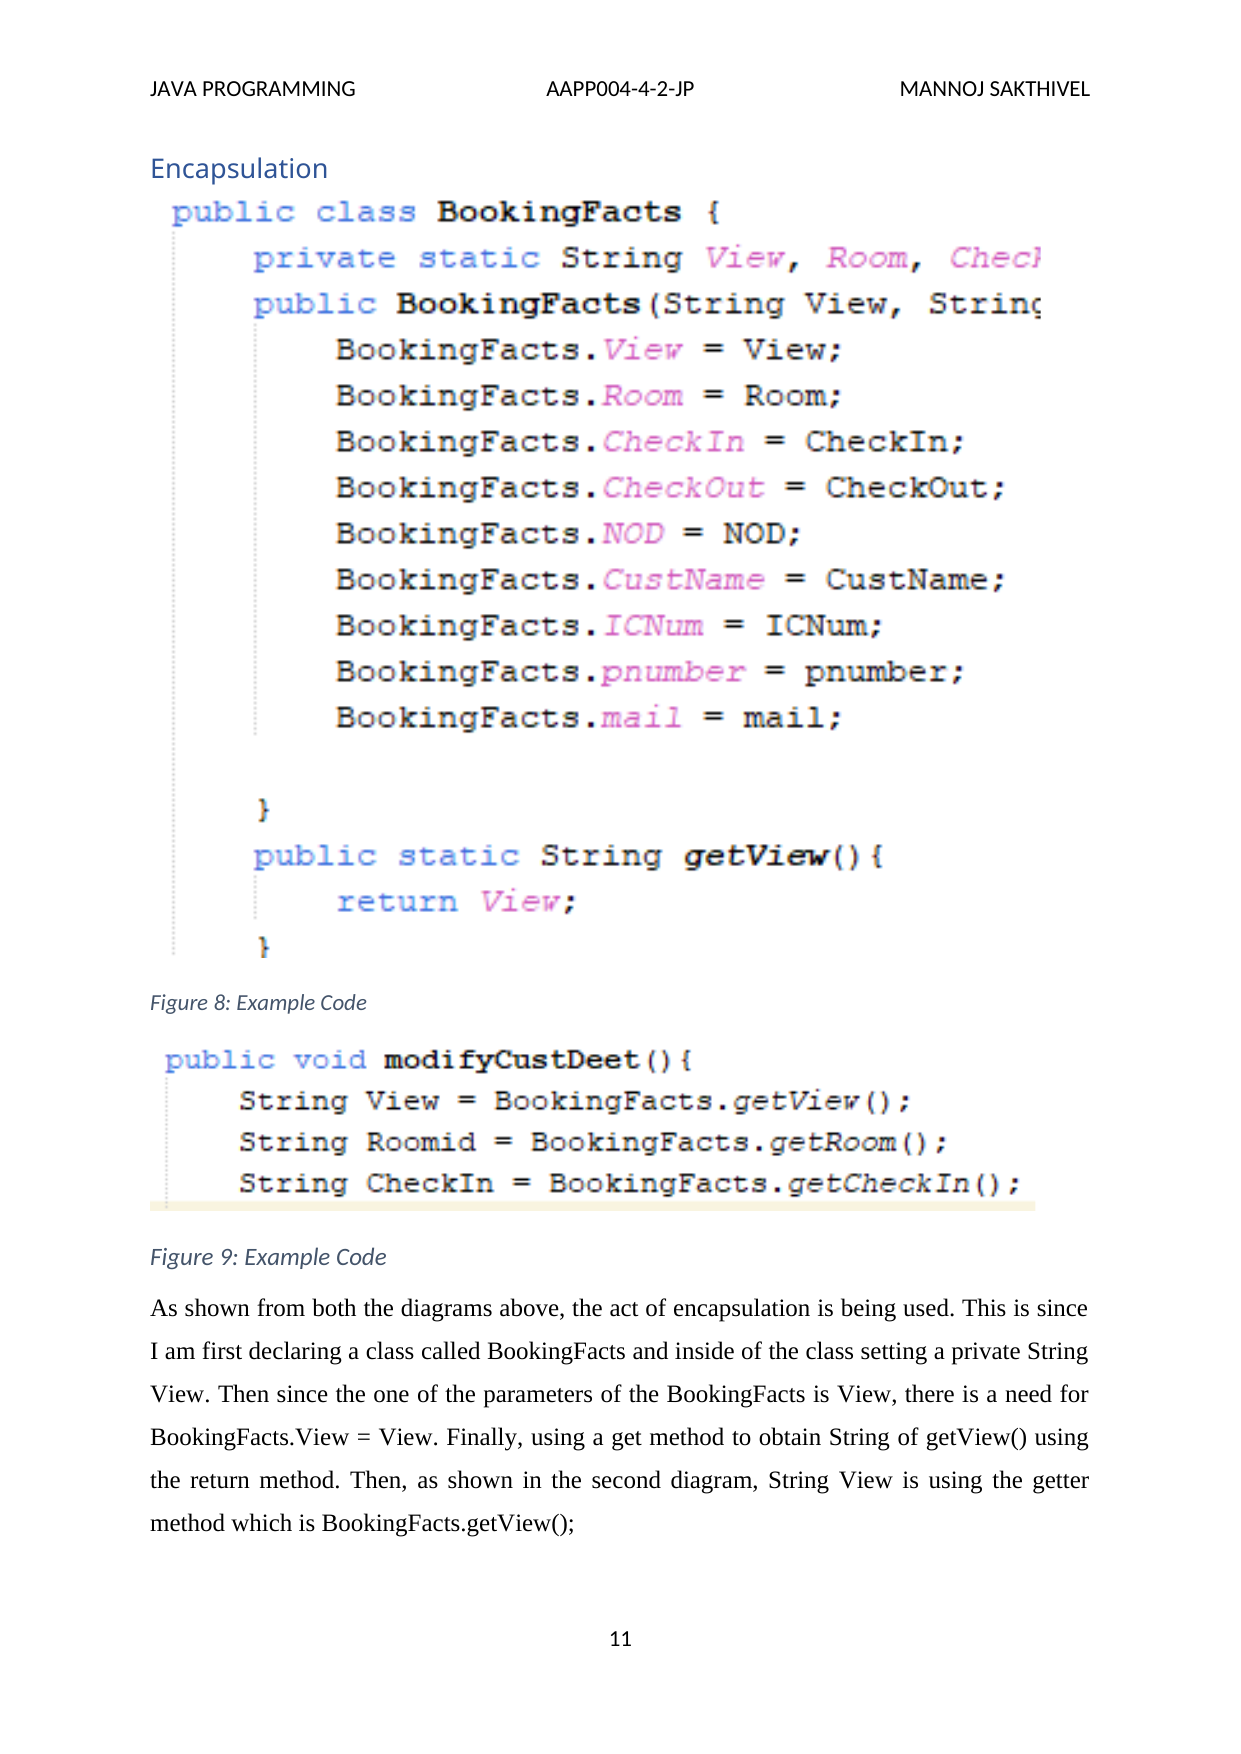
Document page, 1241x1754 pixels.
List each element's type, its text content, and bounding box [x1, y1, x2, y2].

text Figure 8: Example Code [150, 988, 1090, 1017]
picture [150, 189, 1041, 958]
subtitle Encapsulation [150, 150, 1090, 187]
picture [150, 1037, 1036, 1211]
list As shown from both the diagrams above, the act of encapsulation is being used. This is since I am first declaring a class called BookingFacts and inside of the class setting a private String View. Then since the one of the parameters of the BookingFacts is View, there is a need for BookingFacts.View = View. Finally, using a get method to obtain String of getView() using the return method. Then, as shown in the second diagram, String View is using the getter method which is BookingFacts.getView(); [150, 1293, 1090, 1537]
text Figure 9: Example Code [150, 1241, 1090, 1272]
